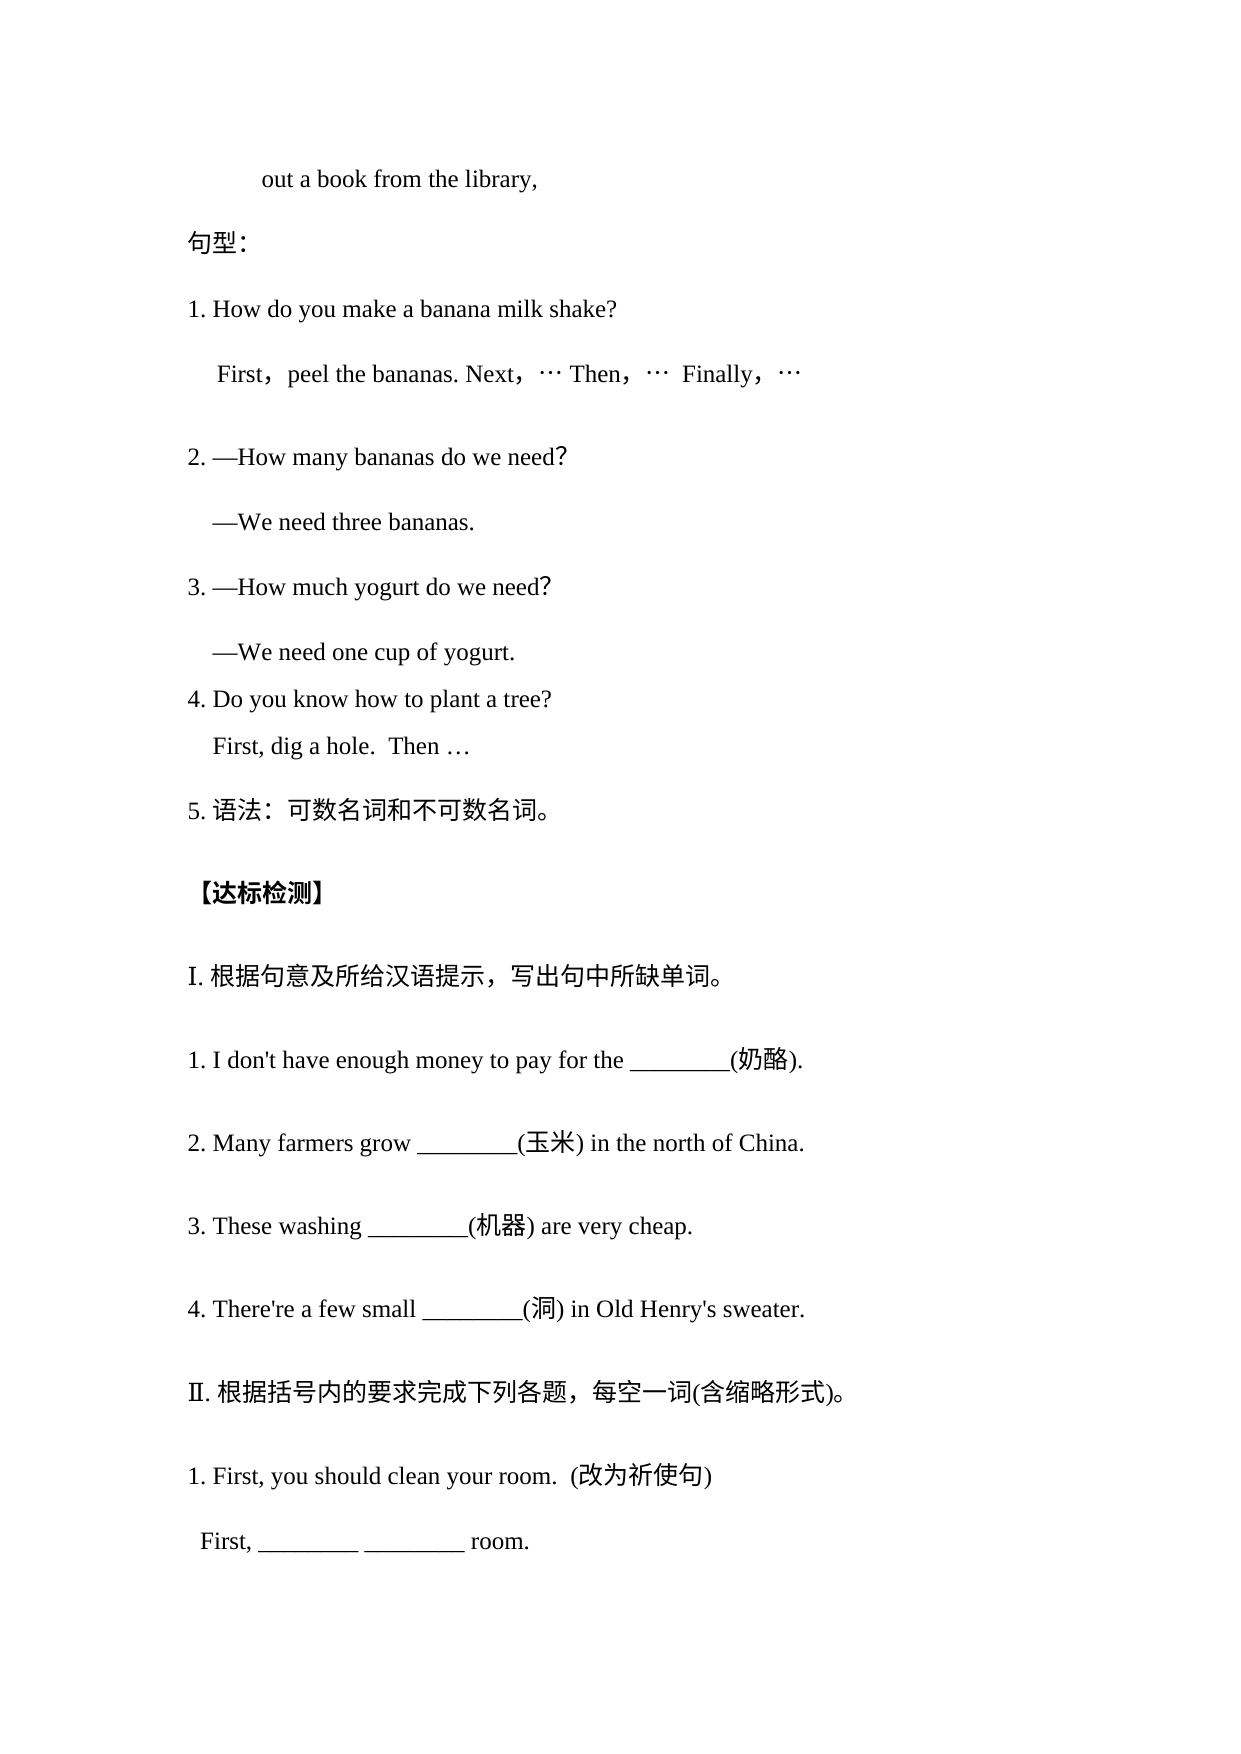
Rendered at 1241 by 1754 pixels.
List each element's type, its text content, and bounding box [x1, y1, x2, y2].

text Ⅱ. 根据括号内的要求完成下列各题，每空一词(含缩略形式)。 [187, 1358, 1053, 1423]
text 4. There're a few small ________(洞) in Old Henry's sweater. [187, 1274, 1053, 1339]
text 【达标检测】 [187, 859, 1053, 924]
text 句型： [187, 209, 1053, 274]
list How do you make a banana milk shake? [187, 292, 1053, 324]
text First, dig a hole. Then … [187, 729, 1053, 761]
text Ⅰ. 根据句意及所给汉语提示，写出句中所缺单词。 [187, 942, 1053, 1007]
text First, ________ ________ room. [187, 1524, 1053, 1556]
text —We need three bananas. [187, 505, 1053, 538]
text First，peel the bananas. Next，… Then，… Finally，… [217, 339, 1053, 404]
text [187, 162, 1053, 194]
text 4. Do you know how to plant a tree? [187, 682, 1053, 714]
text —We need one cup of yogurt. [187, 635, 1053, 668]
text 1. I don't have enough money to pay for the ________(奶酪). [187, 1025, 1053, 1090]
text 5. 语法：可数名词和不可数名词。 [187, 776, 1053, 841]
text 2. Many farmers grow ________(玉米) in the north of China. [187, 1108, 1053, 1173]
text 1. First, you should clean your room. (改为祈使句) [187, 1441, 1053, 1506]
text 3. These washing ________(机器) are very cheap. [187, 1191, 1053, 1256]
text 3. —How much yogurt do we need？ [187, 552, 1053, 617]
list —How many bananas do we need？ [187, 422, 1053, 487]
